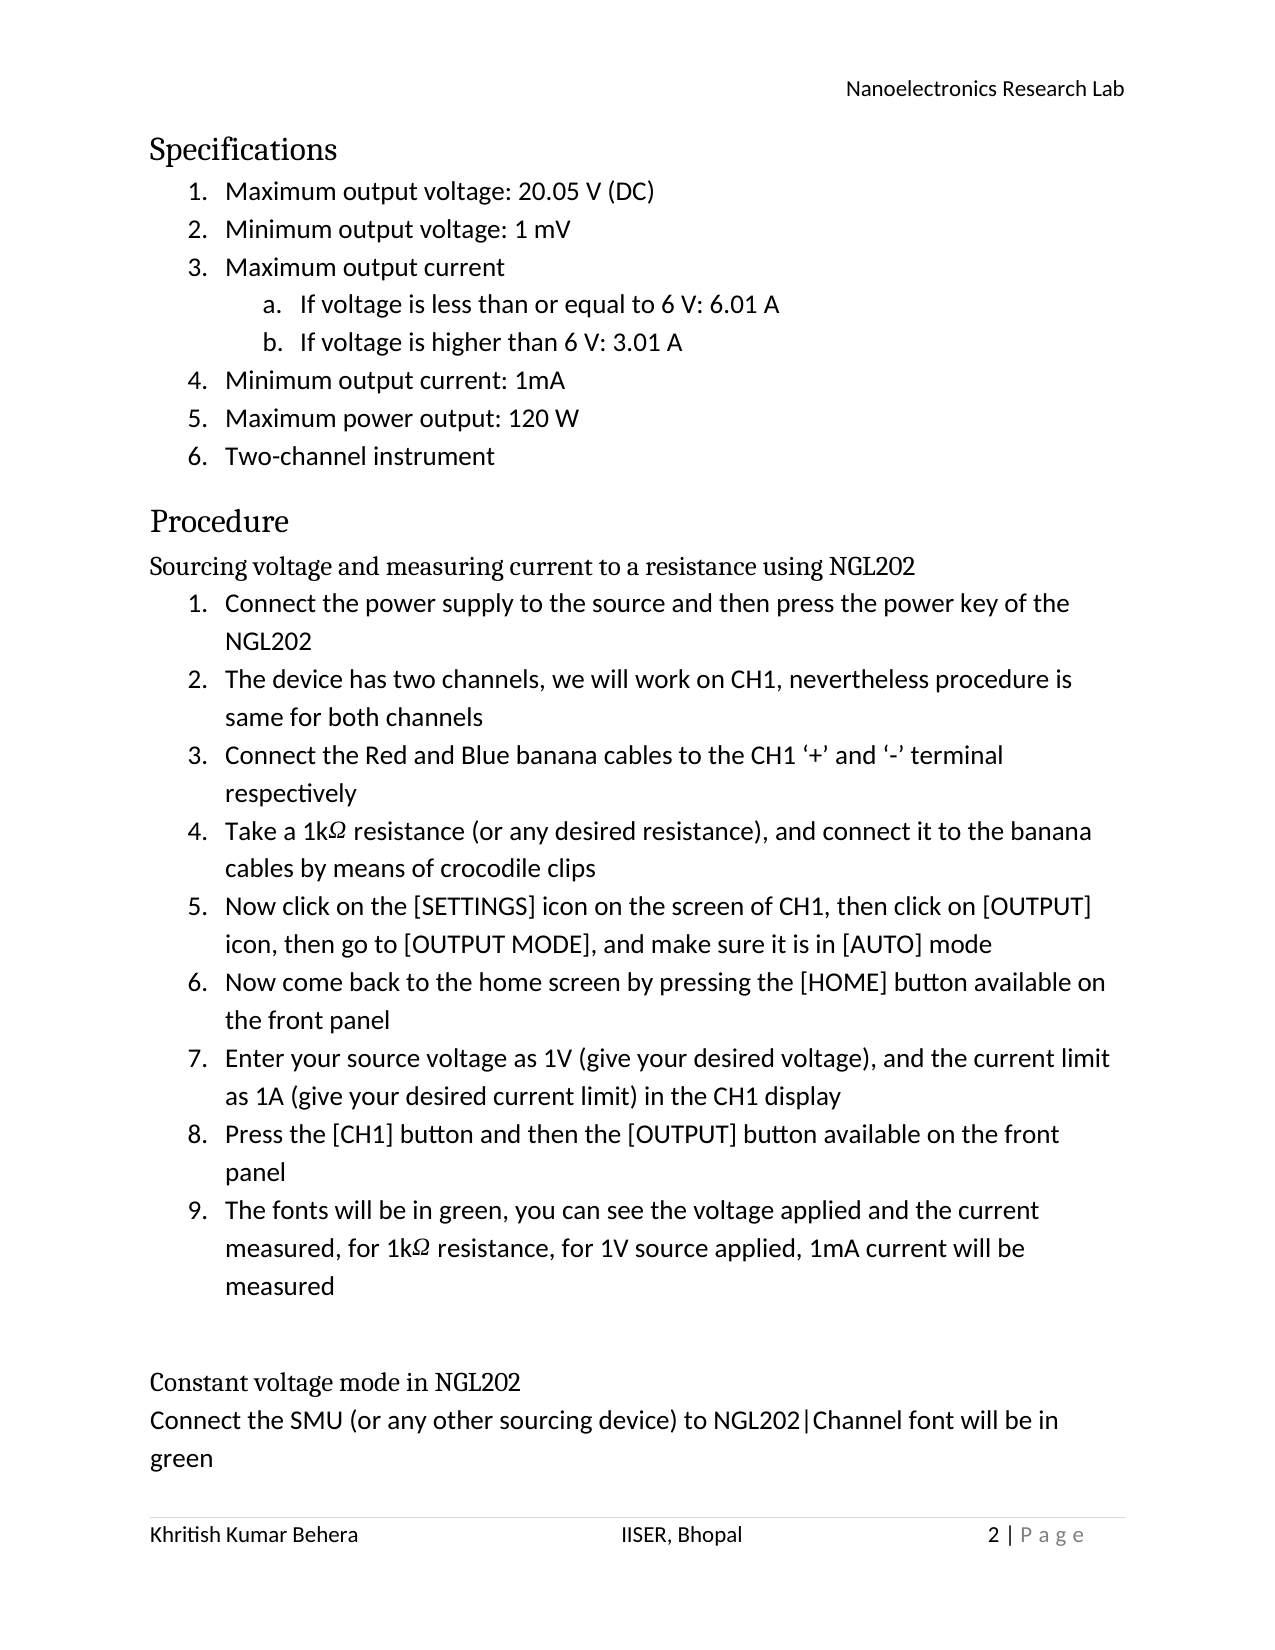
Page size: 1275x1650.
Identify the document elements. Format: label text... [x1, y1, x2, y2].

list Take a 1k resistance (or any desired resistance), and connect it to the banana cables by means of crocodile clips [187, 814, 1125, 885]
list Enter your source voltage as 1V (give your desired voltage), and the current limit as 1A (give your desired current limit) in the CH1 display [187, 1041, 1125, 1112]
list Connect the Red and Blue banana cables to the CH1 ‘+’ and ‘-’ terminal respectively [187, 738, 1125, 809]
list Minimum output voltage: 1 mV [187, 212, 1125, 245]
list Two-channel instrument [187, 439, 1125, 472]
subtitle Constant voltage mode in NGL202 [150, 1367, 1125, 1398]
list If voltage is higher than 6 V: 3.01 A [262, 326, 1125, 359]
list If voltage is less than or equal to 6 V: 6.01 A [262, 288, 1125, 321]
list The fonts will be in green, you can see the voltage applied and the current measured, for 1k resistance, for 1V source applied, 1mA current will be measured [187, 1193, 1125, 1302]
list Maximum output current [187, 250, 1125, 283]
list Now click on the [SETTINGS] icon on the screen of CH1, then click on [OUTPUT] icon, then go to [OUTPUT MODE], and make sure it is in [AUTO] mode [187, 889, 1125, 961]
text Connect the SMU (or any other sourcing device) to NGL202|Channel font will be in green [150, 1403, 1125, 1474]
subtitle Sourcing voltage and measuring current to a resistance using NGL202 [150, 551, 1125, 582]
list Now come back to the home screen by pressing the [HOME] button available on the front panel [187, 965, 1125, 1036]
subtitle Procedure [150, 502, 1125, 541]
list Minimum output current: 1mA [187, 363, 1125, 397]
list Connect the power supply to the source and then press the power key of the NGL202 [187, 586, 1125, 657]
list The device has two channels, we will work on CH1, nevertheless procedure is same for both channels [187, 662, 1125, 733]
subtitle Specifications [150, 130, 1125, 168]
list Press the [CH1] button and then the [OUTPUT] button available on the front panel [187, 1117, 1125, 1188]
list Maximum power output: 120 W [187, 401, 1125, 434]
list Maximum output voltage: 20.05 V (DC) [187, 174, 1125, 207]
